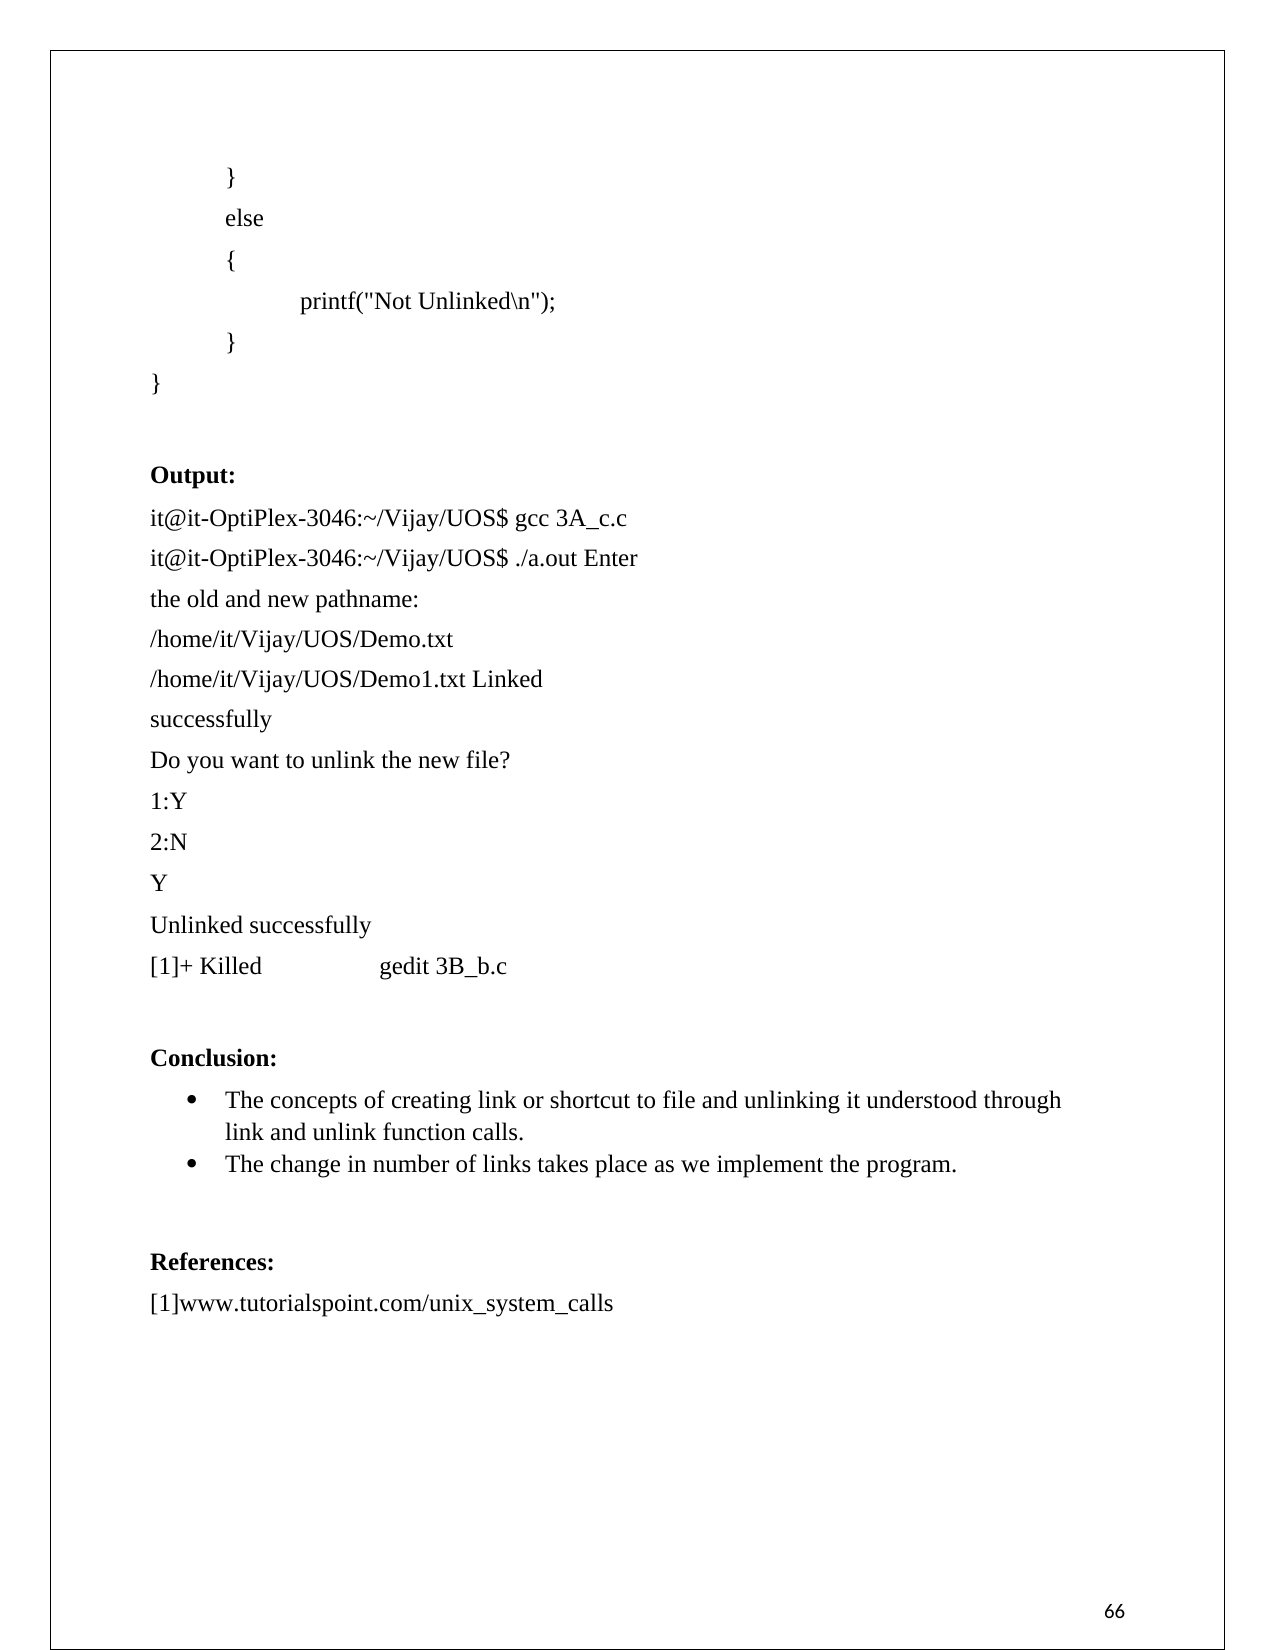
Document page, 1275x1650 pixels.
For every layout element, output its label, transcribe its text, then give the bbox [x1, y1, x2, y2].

list The concepts of creating link or shortcut to file and unlinking it understood through link and unlink function calls. [187, 1086, 1100, 1146]
text } [150, 368, 1125, 397]
text { [225, 245, 1125, 273]
text } [225, 162, 1125, 191]
text [1]+ Killed gedit 3B_b.c [150, 951, 1125, 980]
list The change in number of links takes place as we implement the program. [187, 1149, 1100, 1177]
text Do you want to unlink the new file? [150, 745, 1125, 774]
text Unlinked successfully [150, 910, 1125, 938]
text Conclusion: [150, 1043, 1125, 1072]
text printf("Not Unlinked\n"); [300, 286, 1125, 315]
text it@it-OptiPlex-3046:~/Vijay/UOS$ gcc 3A_c.c it@it-OptiPlex-3046:~/Vijay/UOS$ ./a.out Enter the old and new pathname: /home/it/Vijay/UOS/Demo.txt /home/it/Vijay/UOS/Demo1.txt Linked successfully [150, 503, 646, 733]
text References: [150, 1247, 1125, 1276]
text Output: [150, 461, 1125, 489]
text 2:N [150, 827, 1125, 856]
text Y [150, 868, 1125, 897]
text } [225, 327, 1125, 356]
text else [225, 203, 1125, 232]
text [1]www.tutorialspoint.com/unix_system_calls [150, 1288, 1125, 1317]
text 1:Y [150, 786, 1125, 815]
